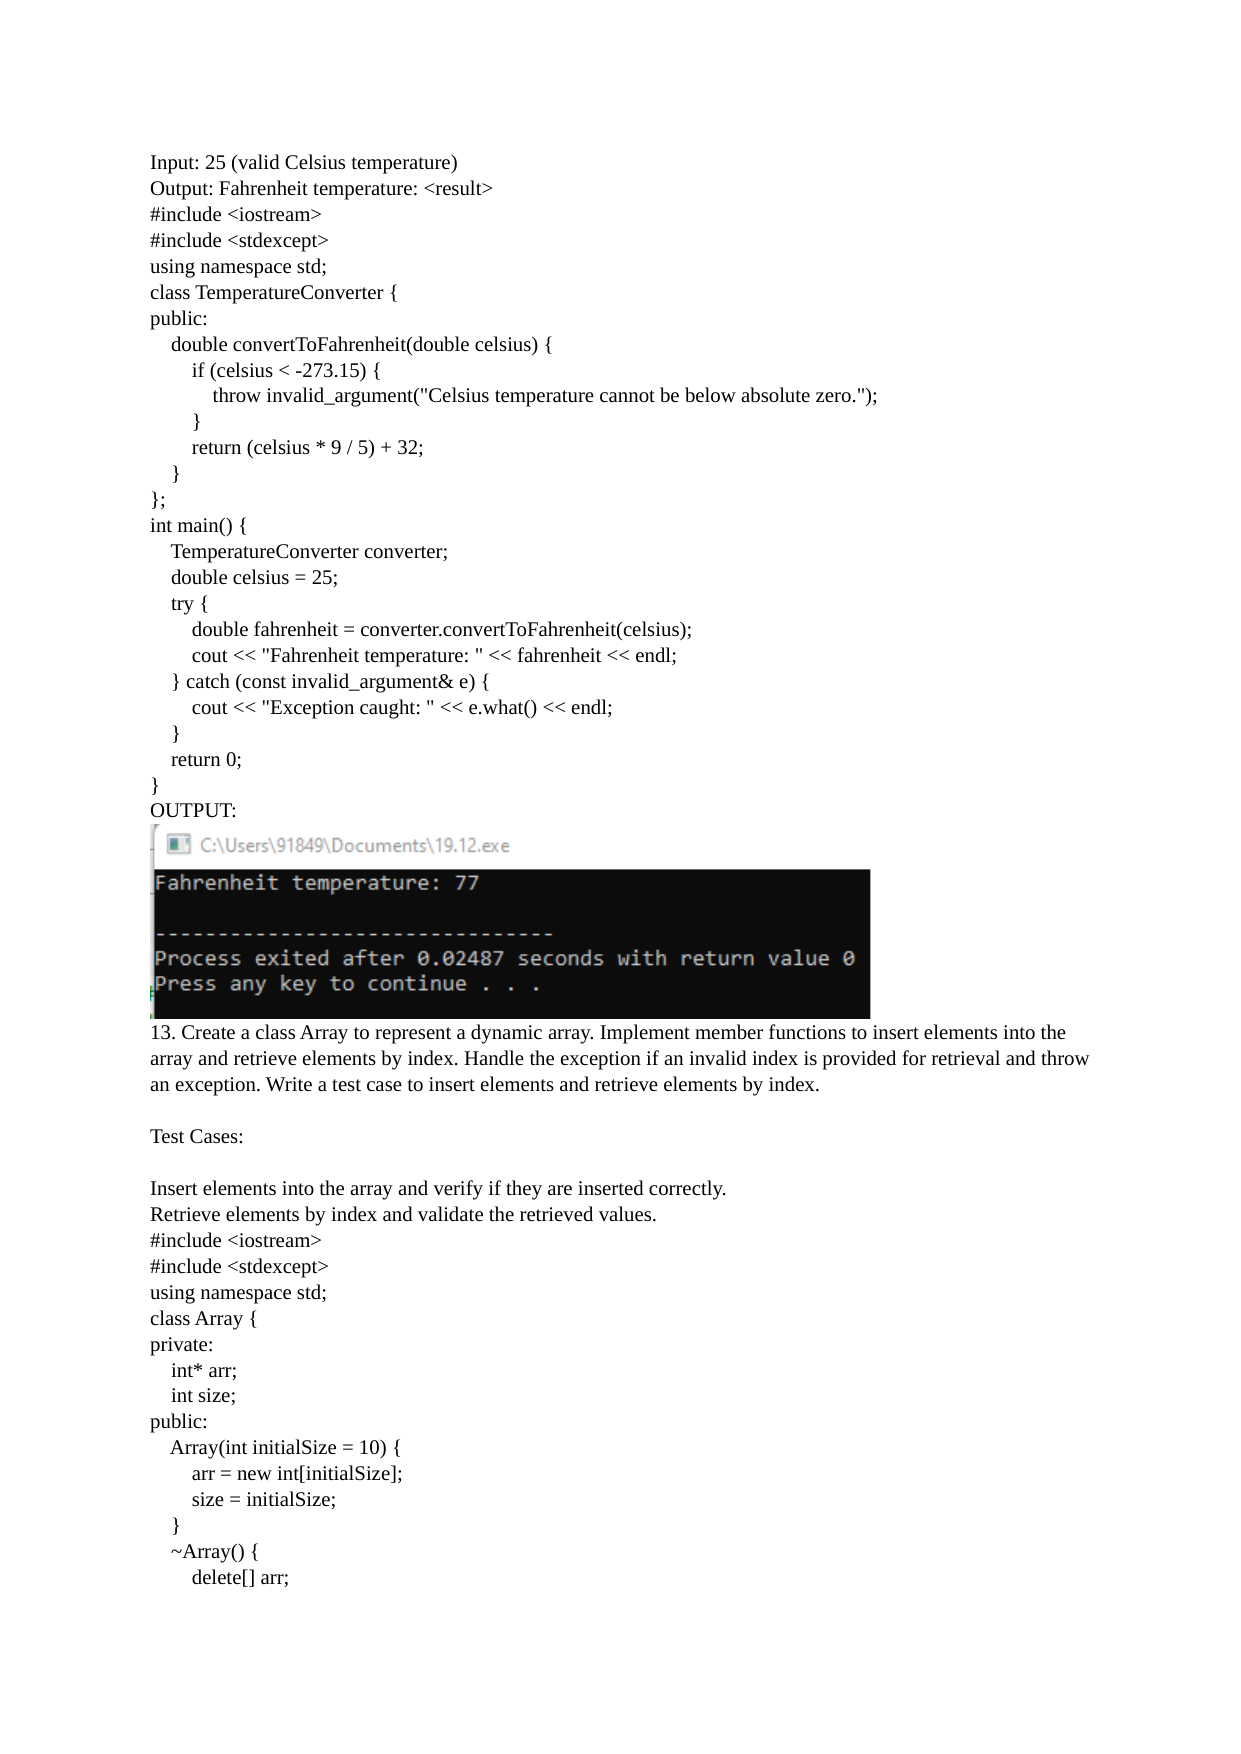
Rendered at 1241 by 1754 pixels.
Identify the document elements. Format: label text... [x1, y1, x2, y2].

text return 0; [150, 747, 1090, 771]
text OUTPUT: [150, 798, 1090, 822]
text double fahrenheit = converter.convertToFahrenheit(celsius); [150, 617, 1090, 641]
text using namespace std; [150, 1280, 1090, 1304]
text 13. Create a class Array to represent a dynamic array. Implement member functions to insert elements into the array and retrieve elements by index. Handle the exception if an invalid index is provided for retrieval and throw an exception. Write a test case to insert elements and retrieve elements by index. [150, 1020, 1090, 1096]
picture [150, 824, 871, 1019]
text #include <iostream> [150, 1228, 1090, 1252]
text return (celsius * 9 / 5) + 32; [150, 435, 1090, 459]
text arr = new int[initialSize]; [150, 1461, 1090, 1485]
text Array(int initialSize = 10) { [150, 1435, 1090, 1459]
text public: [150, 1409, 1090, 1433]
text double convertToFahrenheit(double celsius) { [150, 332, 1090, 356]
text class Array { [150, 1306, 1090, 1330]
text if (celsius < -273.15) { [150, 357, 1090, 382]
text } [150, 772, 1090, 797]
text Input: 25 (valid Celsius temperature) [150, 150, 1090, 174]
text try { [150, 591, 1090, 615]
text private: [150, 1332, 1090, 1356]
text cout << "Fahrenheit temperature: " << fahrenheit << endl; [150, 643, 1090, 667]
text } [150, 409, 1090, 433]
text TemperatureConverter converter; [150, 539, 1090, 563]
text cout << "Exception caught: " << e.what() << endl; [150, 695, 1090, 719]
text int* arr; [150, 1357, 1090, 1382]
text } [150, 461, 1090, 485]
text using namespace std; [150, 254, 1090, 278]
text }; [150, 487, 1090, 511]
text Test Cases: [150, 1124, 1090, 1148]
text throw invalid_argument("Celsius temperature cannot be below absolute zero."); [150, 383, 1090, 407]
text Retrieve elements by index and validate the retrieved values. [150, 1202, 1090, 1226]
text public: [150, 306, 1090, 330]
text } [150, 721, 1090, 745]
text #include <stdexcept> [150, 1254, 1090, 1278]
text class TemperatureConverter { [150, 280, 1090, 304]
text size = initialSize; [150, 1487, 1090, 1511]
text int size; [150, 1383, 1090, 1407]
text int main() { [150, 513, 1090, 537]
text } [150, 1513, 1090, 1537]
text delete[] arr; [150, 1565, 1090, 1589]
text #include <stdexcept> [150, 228, 1090, 252]
text #include <iostream> [150, 202, 1090, 226]
text } catch (const invalid_argument& e) { [150, 669, 1090, 693]
text ~Array() { [150, 1539, 1090, 1563]
text Output: Fahrenheit temperature: <result> [150, 176, 1090, 200]
text double celsius = 25; [150, 565, 1090, 589]
text Insert elements into the array and verify if they are inserted correctly. [150, 1176, 1090, 1200]
